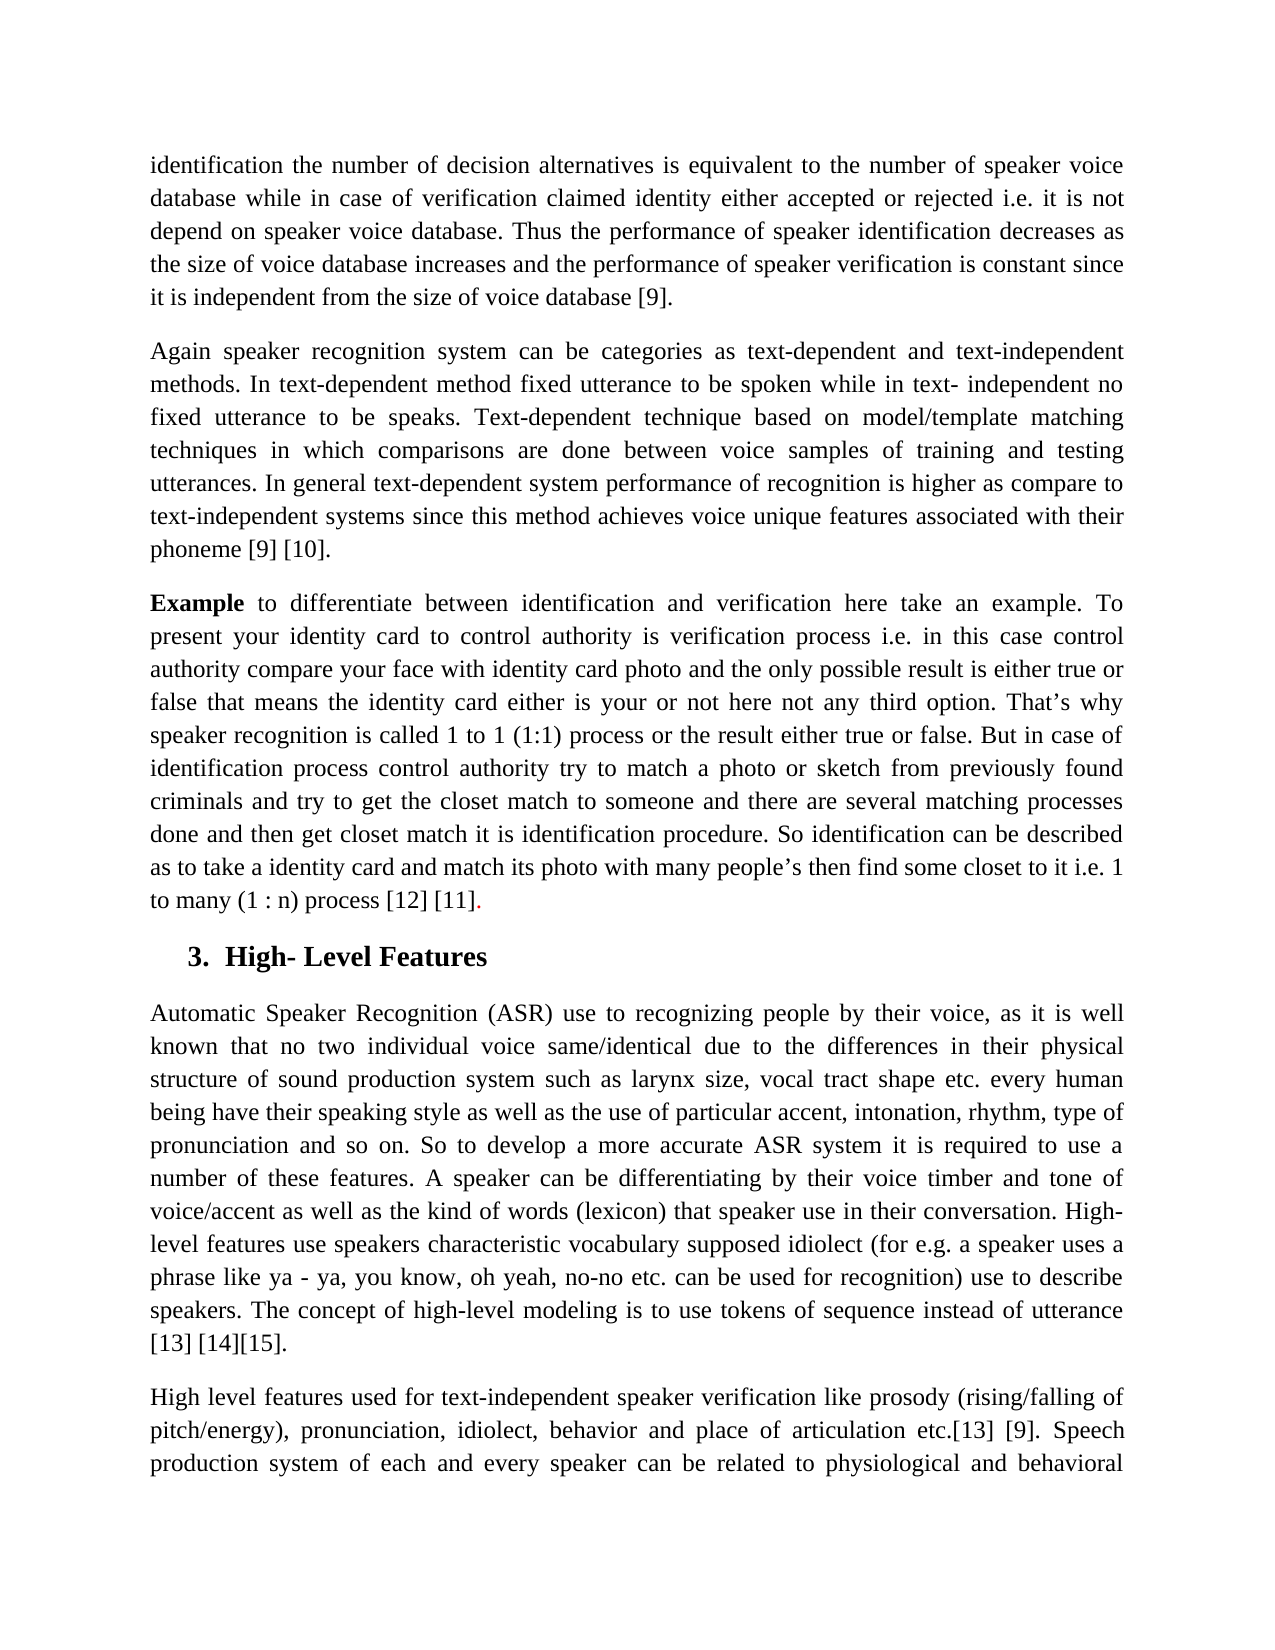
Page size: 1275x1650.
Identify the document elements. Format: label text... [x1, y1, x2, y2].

text Automatic Speaker Recognition (ASR) use to recognizing people by their voice, as it is well known that no two individual voice same/identical due to the differences in their physical structure of sound production system such as larynx size, vocal tract shape etc. every human being have their speaking style as well as the use of particular accent, intonation, rhythm, type of pronunciation and so on. So to develop a more accurate ASR system it is required to use a number of these features. A speaker can be differentiating by their voice timber and tone of voice/accent as well as the kind of words (lexicon) that speaker use in their conversation. High-level features use speakers characteristic vocabulary supposed idiolect (for e.g. a speaker uses a phrase like ya - ya, you know, oh yeah, no-no etc. can be used for recognition) use to describe speakers. The concept of high-level modeling is to use tokens of sequence instead of utterance [13] [14][15]. [150, 998, 1125, 1357]
list High- Level Features [187, 939, 1125, 972]
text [150, 1382, 1125, 1477]
text Again speaker recognition system can be categories as text-dependent and text-independent methods. In text-dependent method fixed utterance to be spoken while in text- independent no fixed utterance to be speaks. Text-dependent technique based on model/template matching techniques in which comparisons are done between voice samples of training and testing utterances. In general text-dependent system performance of recognition is higher as compare to text-independent systems since this method achieves voice unique features associated with their phoneme [9] [10]. [150, 336, 1125, 563]
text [150, 150, 1125, 311]
text Example to differentiate between identification and verification here take an example. To present your identity card to control authority is verification process i.e. in this case control authority compare your face with identity card photo and the only possible result is either true or false that means the identity card either is your or not here not any third option. That’s why speaker recognition is called 1 to 1 (1:1) process or the result either true or false. But in case of identification process control authority try to match a photo or sketch from previously found criminals and try to get the closet match to someone and there are several matching processes done and then get closet match it is identification procedure. So identification can be described as to take a identity card and match its photo with many people’s then find some closet to it i.e. 1 to many (1 : n) process [12] [11]. [150, 588, 1125, 914]
